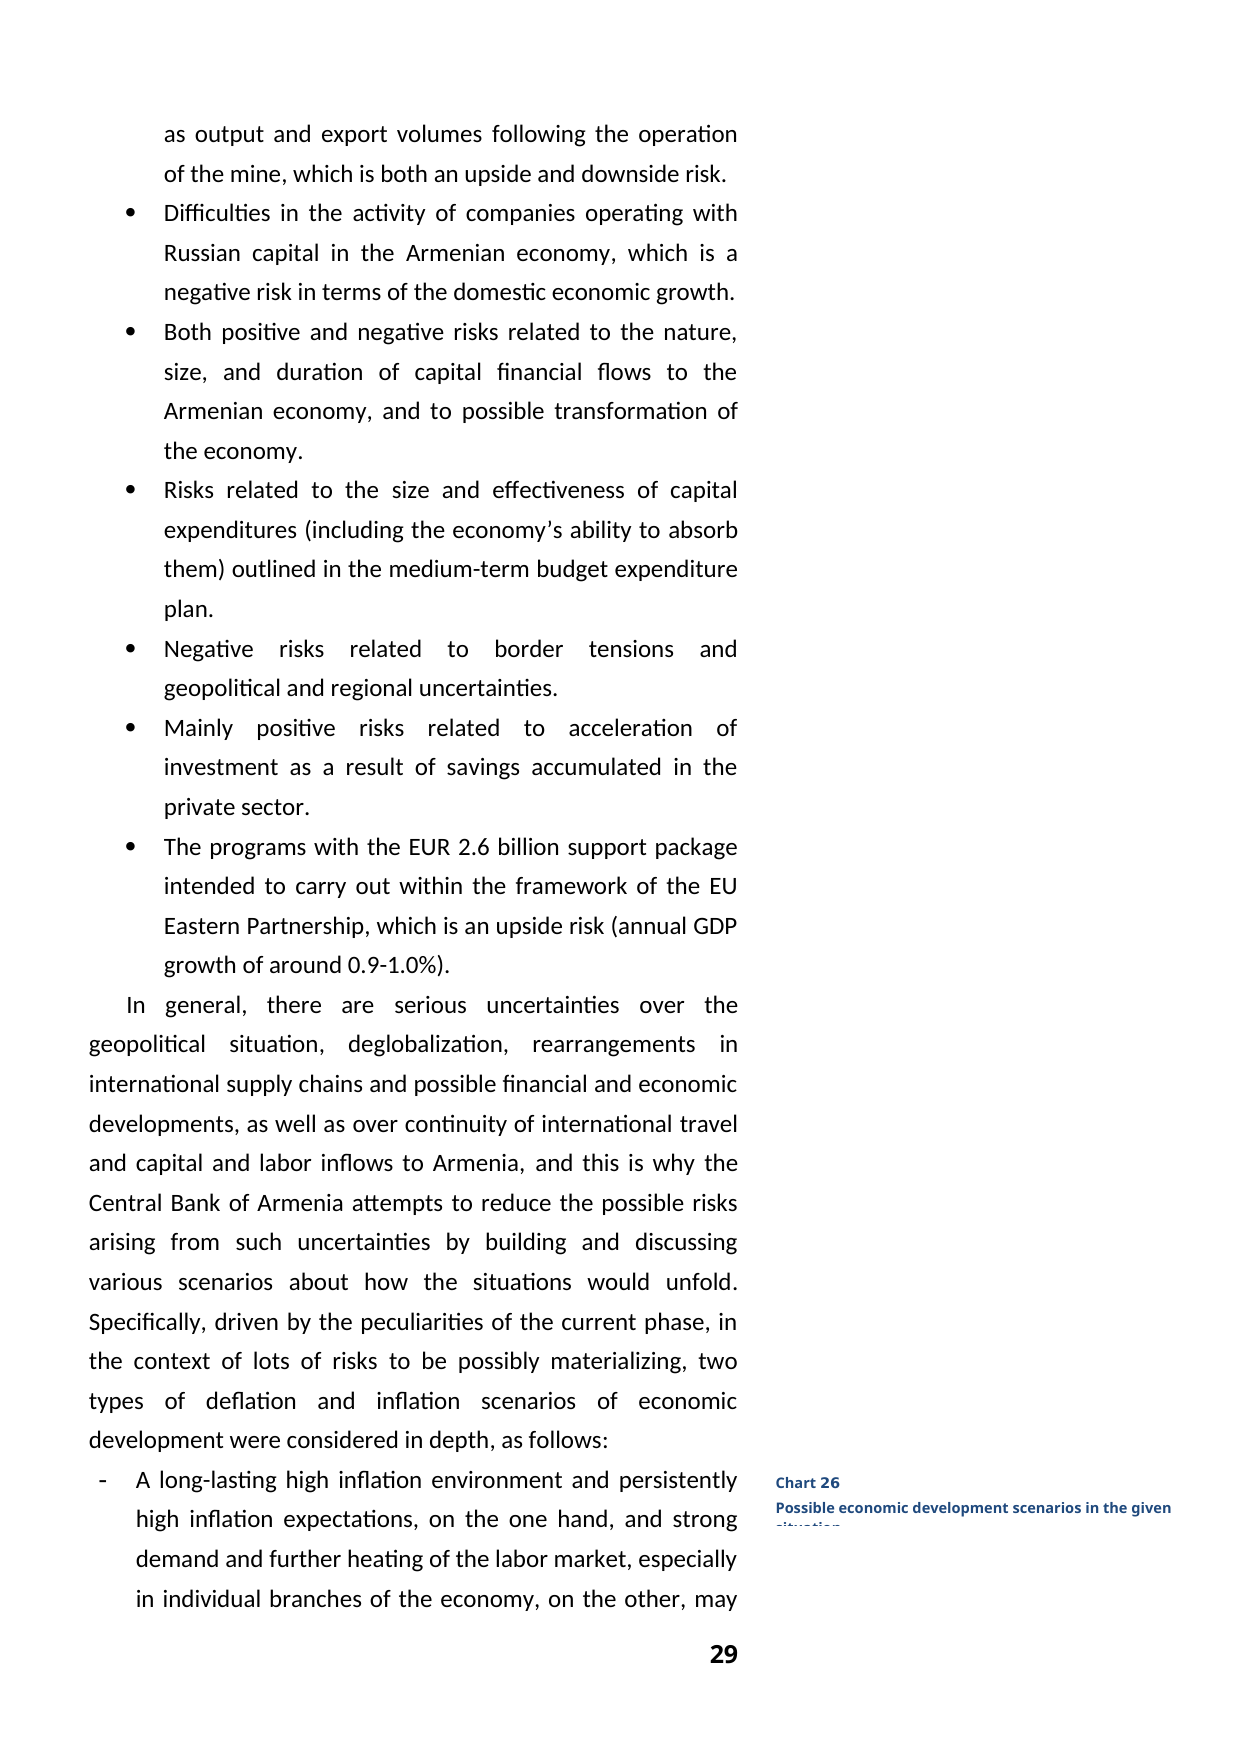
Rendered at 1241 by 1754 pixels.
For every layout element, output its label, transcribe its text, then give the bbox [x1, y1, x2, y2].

list Difficulties in the activity of companies operating with Russian capital in the Armenian economy, which is a negative risk in terms of the domestic economic growth. [126, 197, 738, 307]
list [98, 1464, 738, 1613]
list Both positive and negative risks related to the nature, size, and duration of capital financial flows to the Armenian economy, and to possible transformation of the economy. [126, 316, 738, 465]
list Mainly positive risks related to acceleration of investment as a result of savings accumulated in the private sector. [126, 712, 738, 822]
text In general, there are serious uncertainties over the geopolitical situation, deglobalization, rearrangements in international supply chains and possible financial and economic developments, as well as over continuity of international travel and capital and labor inflows to Armenia, and this is why the Central Bank of Armenia attempts to reduce the possible risks arising from such uncertainties by building and discussing various scenarios about how the situations would unfold. Specifically, driven by the peculiarities of the current phase, in the context of lots of risks to be possibly materializing, two types of deflation and inflation scenarios of economic development were considered in depth, as follows: [89, 989, 738, 1455]
list The programs with the EUR 2.6 billion support package intended to carry out within the framework of the EU Eastern Partnership, which is an upside risk (annual GDP growth of around 0.9-1.0%). [126, 831, 738, 980]
list Risks related to the size and effectiveness of capital expenditures (including the economy’s ability to absorb them) outlined in the medium-term budget expenditure plan. [126, 474, 738, 624]
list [126, 118, 738, 188]
list Negative risks related to border tensions and geopolitical and regional uncertainties. [126, 633, 738, 703]
